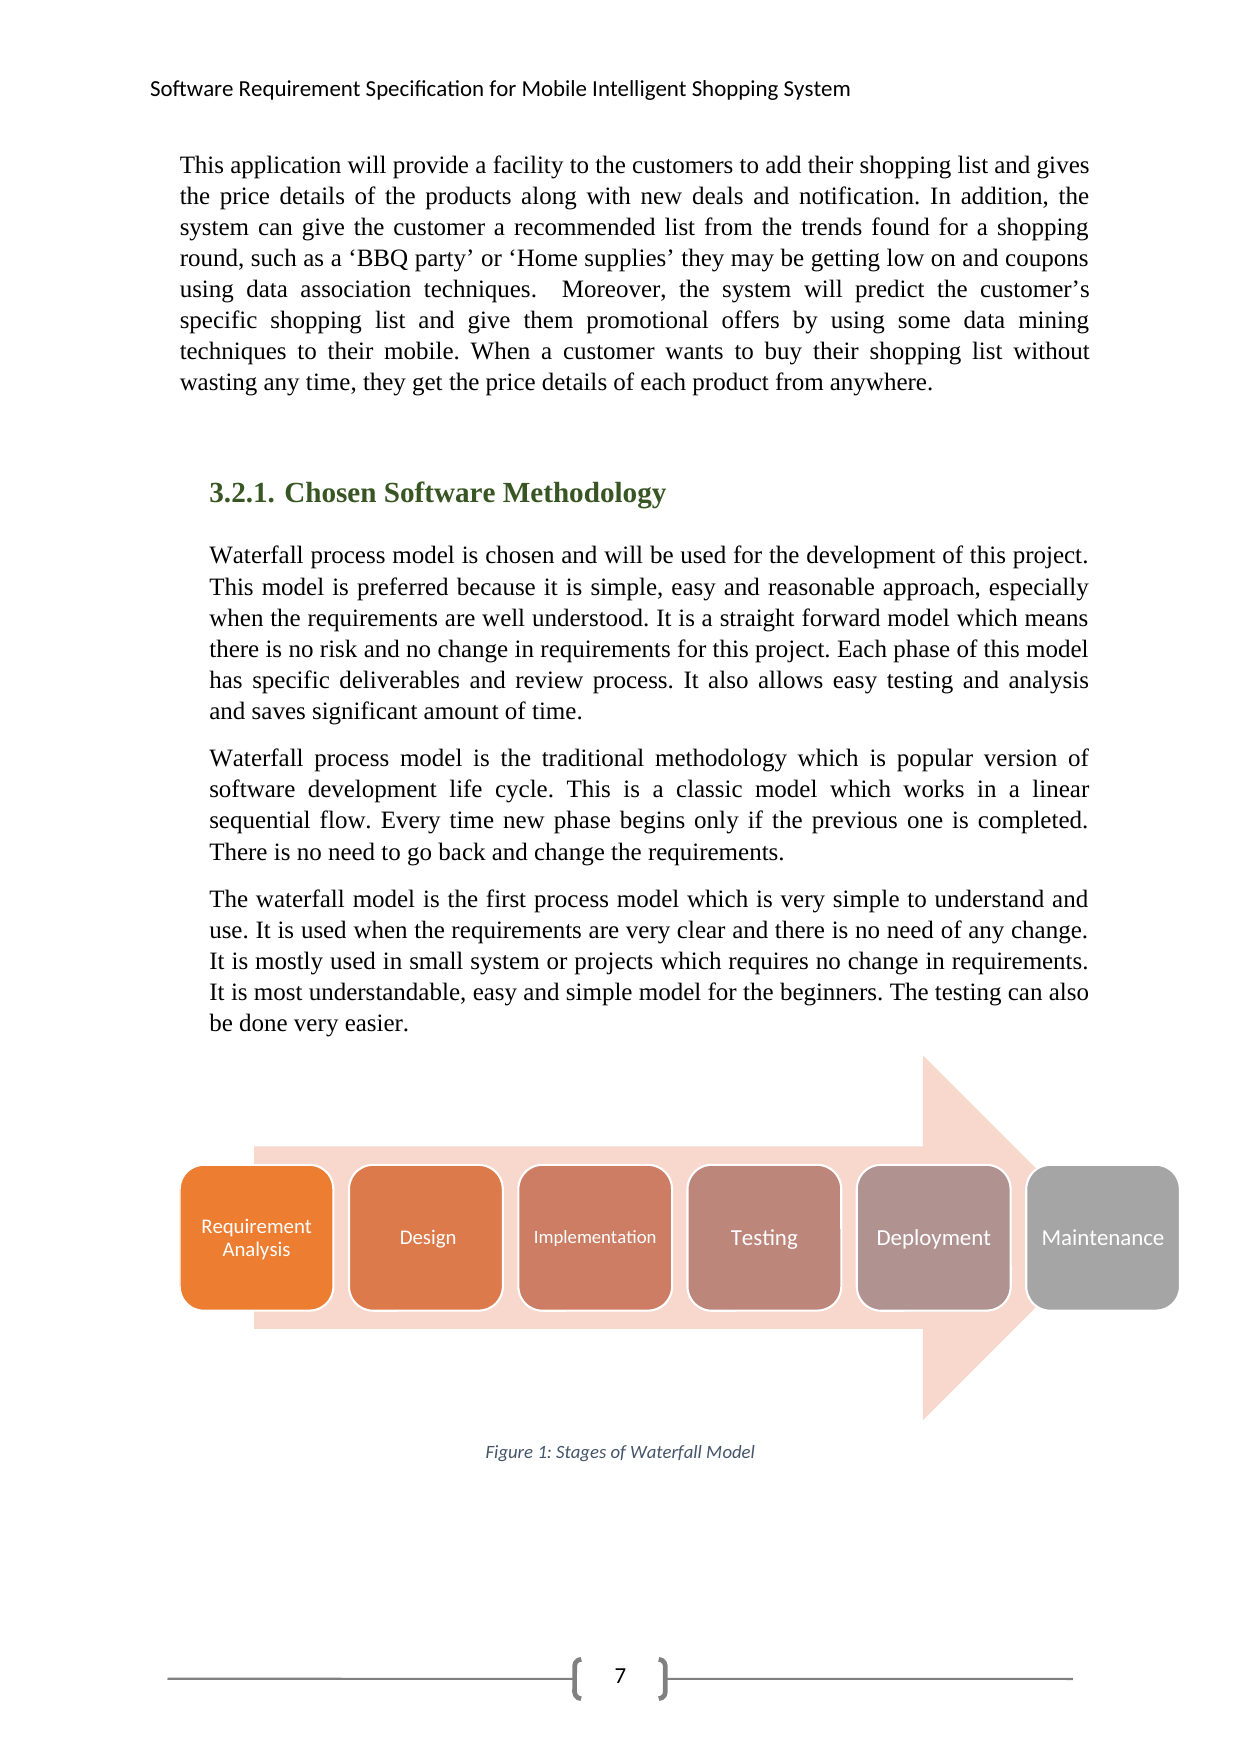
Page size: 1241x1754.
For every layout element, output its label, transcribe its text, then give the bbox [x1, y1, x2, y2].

list Waterfall process model is chosen and will be used for the development of this project. This model is preferred because it is simple, easy and reasonable approach, especially when the requirements are well understood. It is a straight forward model which means there is no risk and no change in requirements for this project. Each phase of this model has specific deliverables and review process. It also allows easy testing and analysis and saves significant amount of time. [209, 541, 1090, 724]
text The waterfall model is the first process model which is very simple to understand and use. It is used when the requirements are very clear and there is no need of any change. It is mostly used in small system or projects which requires no change in requirements. It is most understandable, easy and simple model for the beginners. The testing can also be done very easier. [209, 884, 1090, 1037]
text This application will provide a facility to the customers to add their shopping list and gives the price details of the products along with new deals and notification. In addition, the system can give the customer a recommended list from the trends found for a shopping round, such as a ‘BBQ party’ or ‘Home supplies’ they may be getting low on and coupons using data association techniques. Moreover, the system will predict the customer’s specific shopping list and give them promotional offers by using some data mining techniques to their mobile. When a customer wants to buy their shopping list without wasting any time, they get the price details of each product from anywhere. [179, 150, 1090, 396]
text Waterfall process model is the traditional methodology which is popular version of software development life cycle. This is a classic model which works in a linear sequential flow. Every time new phase begins only if the previous one is completed. There is no need to go back and change the requirements. [209, 743, 1090, 865]
subtitle Chosen Software Methodology [209, 475, 1090, 509]
